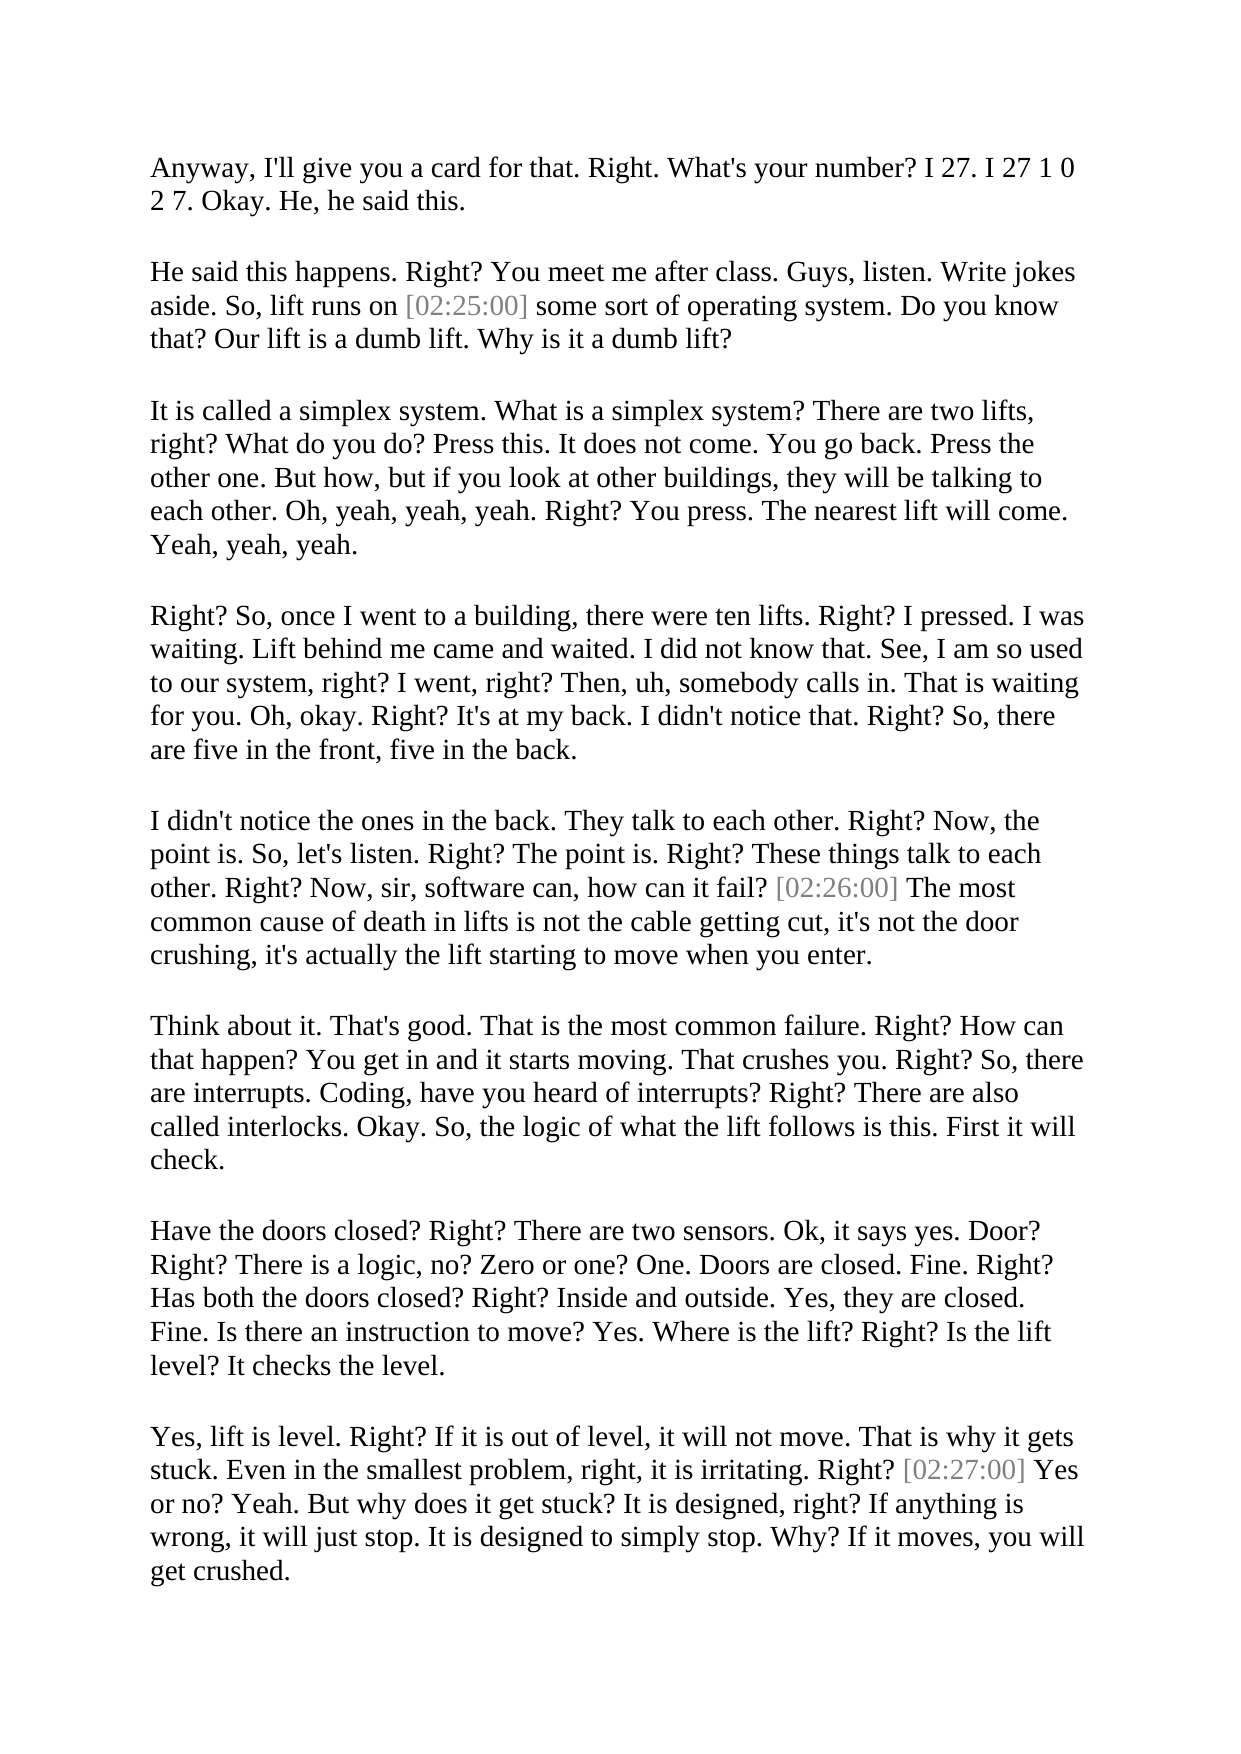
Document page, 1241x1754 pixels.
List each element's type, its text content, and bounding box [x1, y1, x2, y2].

text Have the doors closed? Right? There are two sensors. Ok, it says yes. Door? Right? There is a logic, no? Zero or one? One. Doors are closed. Fine. Right? Has both the doors closed? Right? Inside and outside. Yes, they are closed. Fine. Is there an instruction to move? Yes. Where is the lift? Right? Is the lift level? It checks the level. [150, 1213, 1090, 1381]
text It is called a simplex system. What is a simplex system? There are two lifts, right? What do you do? Press this. It does not come. You go back. Press the other one. But how, but if you look at other buildings, they will be talking to each other. Oh, yeah, yeah, yeah. Right? You press. The nearest lift will come. Yeah, yeah, yeah. [150, 393, 1090, 560]
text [150, 150, 1090, 217]
text He said this happens. Right? You meet me after class. Guys, listen. Write jokes aside. So, lift runs on [02:25:00] some sort of operating system. Do you know that? Our lift is a dumb lift. Why is it a dumb lift? [150, 254, 1090, 355]
text Right? So, once I went to a building, there were ten lifts. Right? I pressed. I was waiting. Lift behind me came and waited. I did not know that. See, I am so used to our system, right? I went, right? Then, uh, somebody calls in. That is waiting for you. Oh, okay. Right? It's at my back. I didn't notice that. Right? So, there are five in the front, five in the back. [150, 598, 1090, 766]
text Yes, lift is level. Right? If it is out of level, it will not move. That is why it gets stuck. Even in the smallest problem, right, it is irritating. Right? [02:27:00] Yes or no? Yeah. But why does it get stuck? It is designed, right? If anything is wrong, it will just stop. It is designed to simply stop. Why? If it moves, you will get crushed. [150, 1419, 1090, 1586]
text Think about it. That's good. That is the most common failure. Right? How can that happen? You get in and it starts moving. That crushes you. Right? So, there are interrupts. Coding, have you heard of interrupts? Right? There are also called interlocks. Okay. So, the logic of what the lift follows is this. First it will check. [150, 1008, 1090, 1176]
text I didn't notice the ones in the back. They talk to each other. Right? Now, the point is. So, let's listen. Right? The point is. Right? These things talk to each other. Right? Now, sir, software can, how can it fail? [02:26:00] The most common cause of death in lifts is not the cable getting cut, it's not the door crushing, it's actually the lift starting to move when you enter. [150, 803, 1090, 971]
